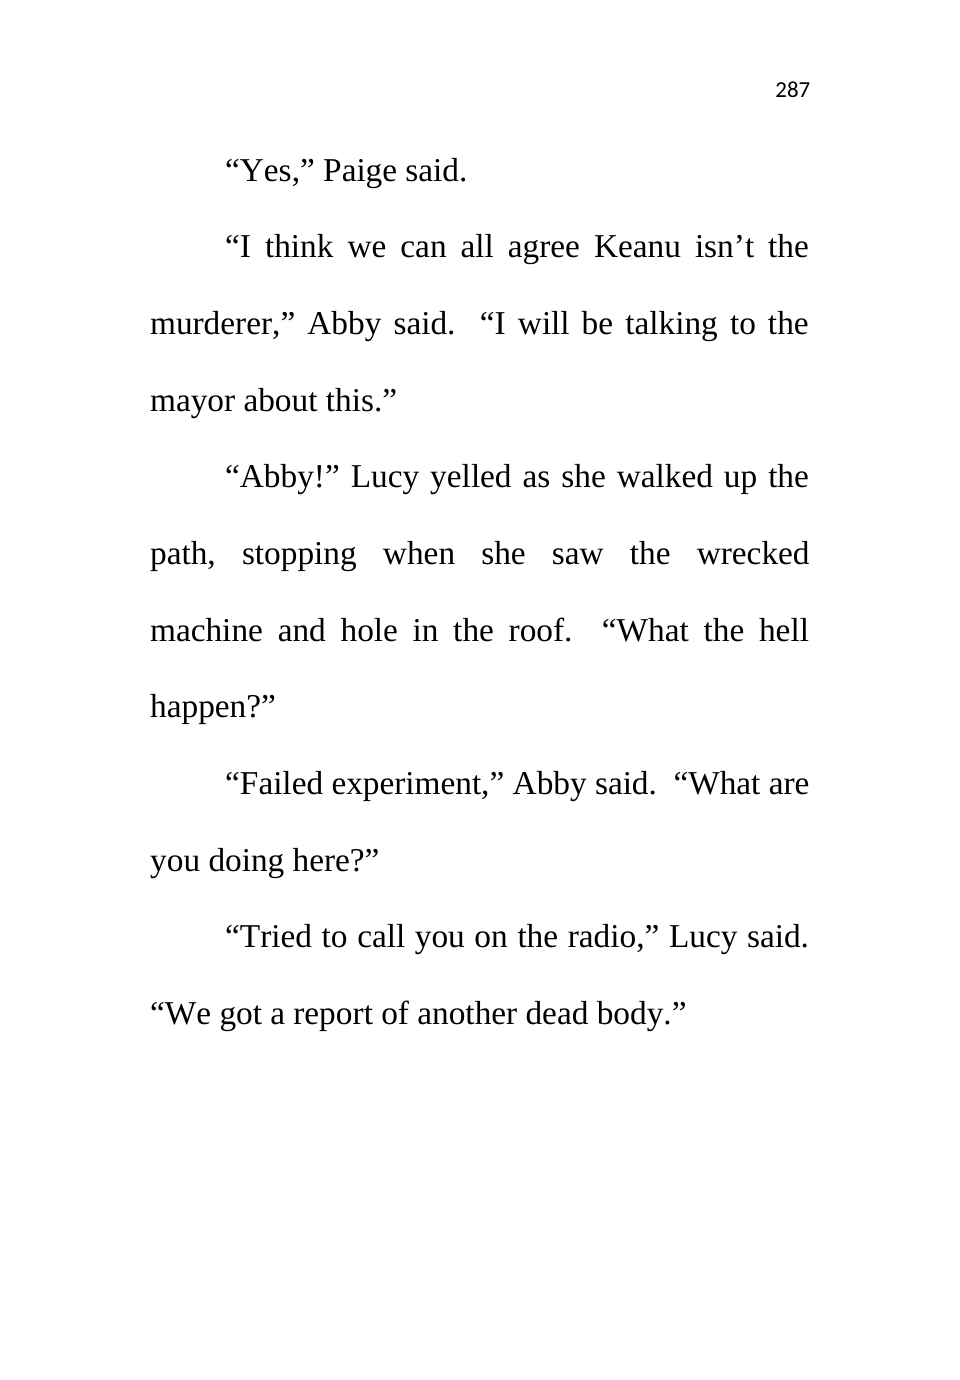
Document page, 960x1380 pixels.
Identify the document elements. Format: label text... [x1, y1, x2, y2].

text “Tried to call you on the radio,” Lucy said. “We got a report of another dead body.” [150, 917, 810, 1032]
text “Yes,” Paige said. [150, 150, 810, 188]
text “I think we can all agree Keanu isn’t the murderer,” Abby said. “I will be talking to the mayor about this.” [150, 227, 810, 418]
text “Failed experiment,” Abby said. “What are you doing here?” [150, 763, 810, 878]
text “Abby!” Lucy yelled as she walked up the path, stopping when she saw the wrecked machine and hole in the roof. “What the hell happen?” [150, 457, 810, 725]
